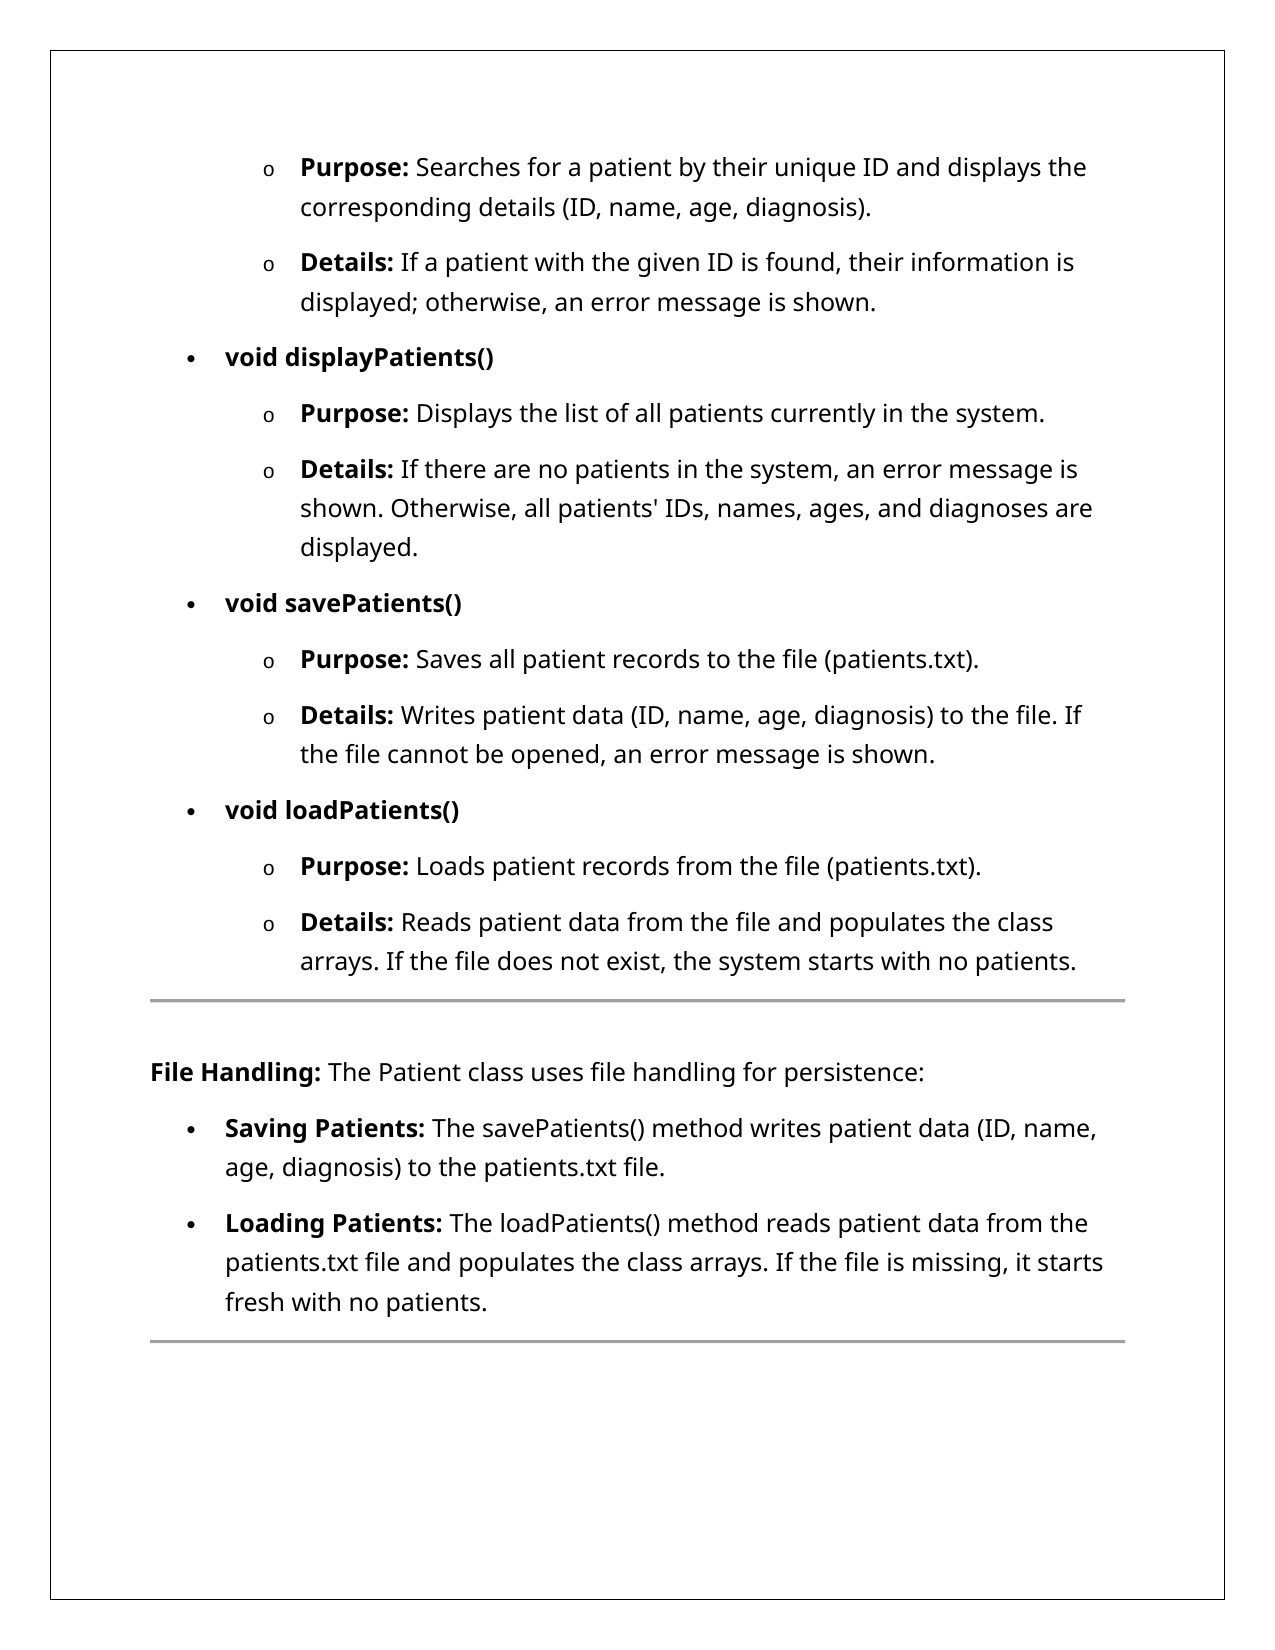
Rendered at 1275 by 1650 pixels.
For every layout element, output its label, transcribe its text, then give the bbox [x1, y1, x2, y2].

list Purpose: Searches for a patient by their unique ID and displays the corresponding details (ID, name, age, diagnosis). [262, 150, 1125, 223]
list void displayPatients() [187, 340, 1125, 374]
list Purpose: Saves all patient records to the file (patients.txt). [262, 642, 1125, 676]
list Details: If there are no patients in the system, an error message is shown. Otherwise, all patients' IDs, names, ages, and diagnoses are displayed. [262, 452, 1125, 564]
list Loading Patients: The loadPatients() method reads patient data from the patients.txt file and populates the class arrays. If the file is missing, it starts fresh with no patients. [187, 1206, 1125, 1318]
list void loadPatients() [187, 792, 1125, 827]
list Details: If a patient with the given ID is found, their information is displayed; otherwise, an error message is shown. [262, 245, 1125, 318]
text File Handling: The Patient class uses file handling for persistence: [150, 1055, 1125, 1089]
list Details: Reads patient data from the file and populates the class arrays. If the file does not exist, the system starts with no patients. [262, 904, 1125, 977]
list void savePatients() [187, 586, 1125, 620]
list Purpose: Displays the list of all patients currently in the system. [262, 396, 1125, 430]
list Saving Patients: The savePatients() method writes patient data (ID, name, age, diagnosis) to the patients.txt file. [187, 1111, 1125, 1184]
list Purpose: Loads patient records from the file (patients.txt). [262, 848, 1125, 882]
list Details: Writes patient data (ID, name, age, diagnosis) to the file. If the file cannot be opened, an error message is shown. [262, 697, 1125, 771]
